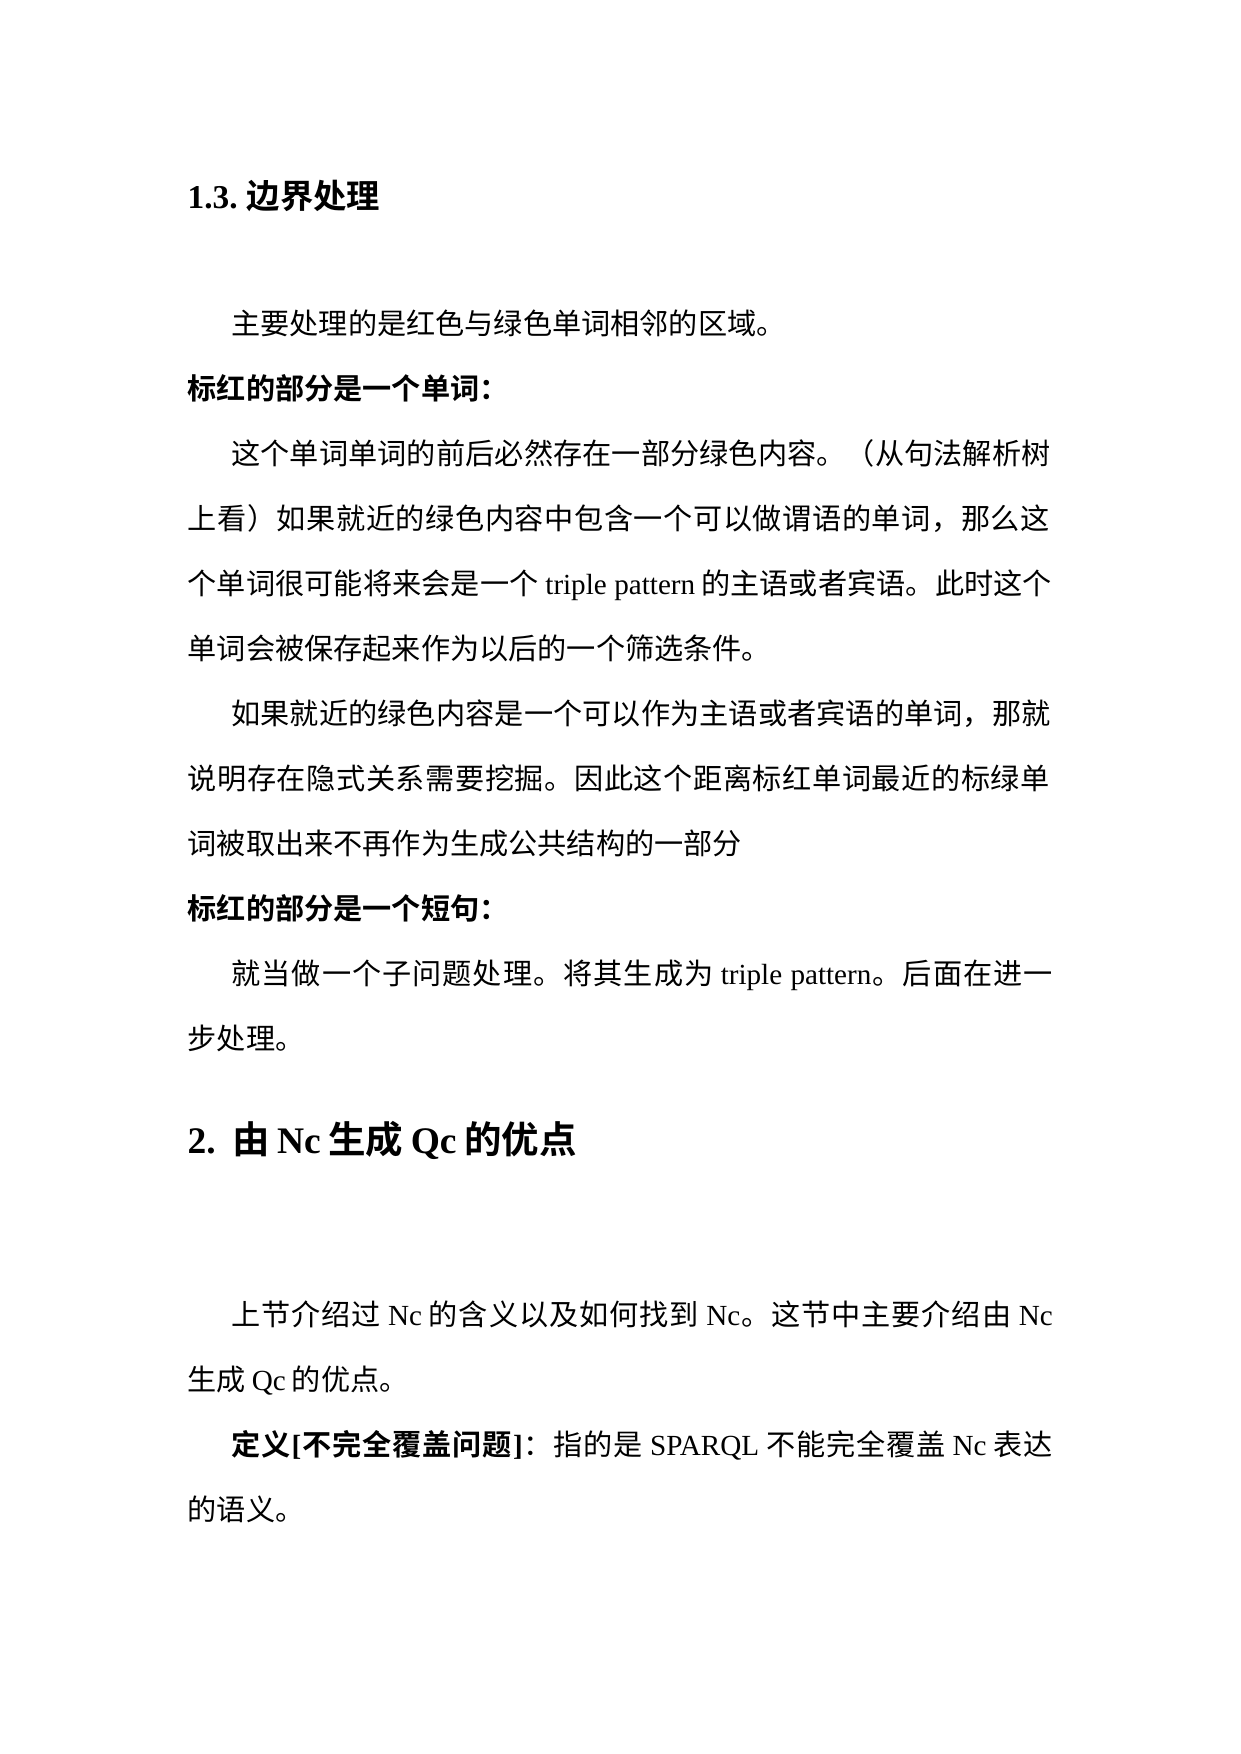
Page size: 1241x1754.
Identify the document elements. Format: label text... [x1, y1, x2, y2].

text 上节介绍过Nc的含义以及如何找到Nc。这节中主要介绍由Nc生成Qc的优点。 [187, 1280, 1053, 1410]
text 定义[不完全覆盖问题]：指的是SPARQL不能完全覆盖Nc表达的语义。 [187, 1410, 1053, 1540]
text 主要处理的是红色与绿色单词相邻的区域。 [187, 289, 1053, 354]
subtitle 边界处理 [187, 162, 1053, 227]
text 如果就近的绿色内容是一个可以作为主语或者宾语的单词，那就说明存在隐式关系需要挖掘。因此这个距离标红单词最近的标绿单词被取出来不再作为生成公共结构的一部分 [187, 679, 1053, 874]
subtitle 由Nc生成Qc的优点 [187, 1104, 1053, 1169]
text 这个单词单词的前后必然存在一部分绿色内容。（从句法解析树上看）如果就近的绿色内容中包含一个可以做谓语的单词，那么这个单词很可能将来会是一个triple pattern的主语或者宾语。此时这个单词会被保存起来作为以后的一个筛选条件。 [187, 419, 1053, 679]
text 就当做一个子问题处理。将其生成为triple pattern。后面在进一步处理。 [187, 939, 1053, 1069]
text 标红的部分是一个短句： [187, 874, 1053, 939]
text 标红的部分是一个单词： [187, 354, 1053, 419]
